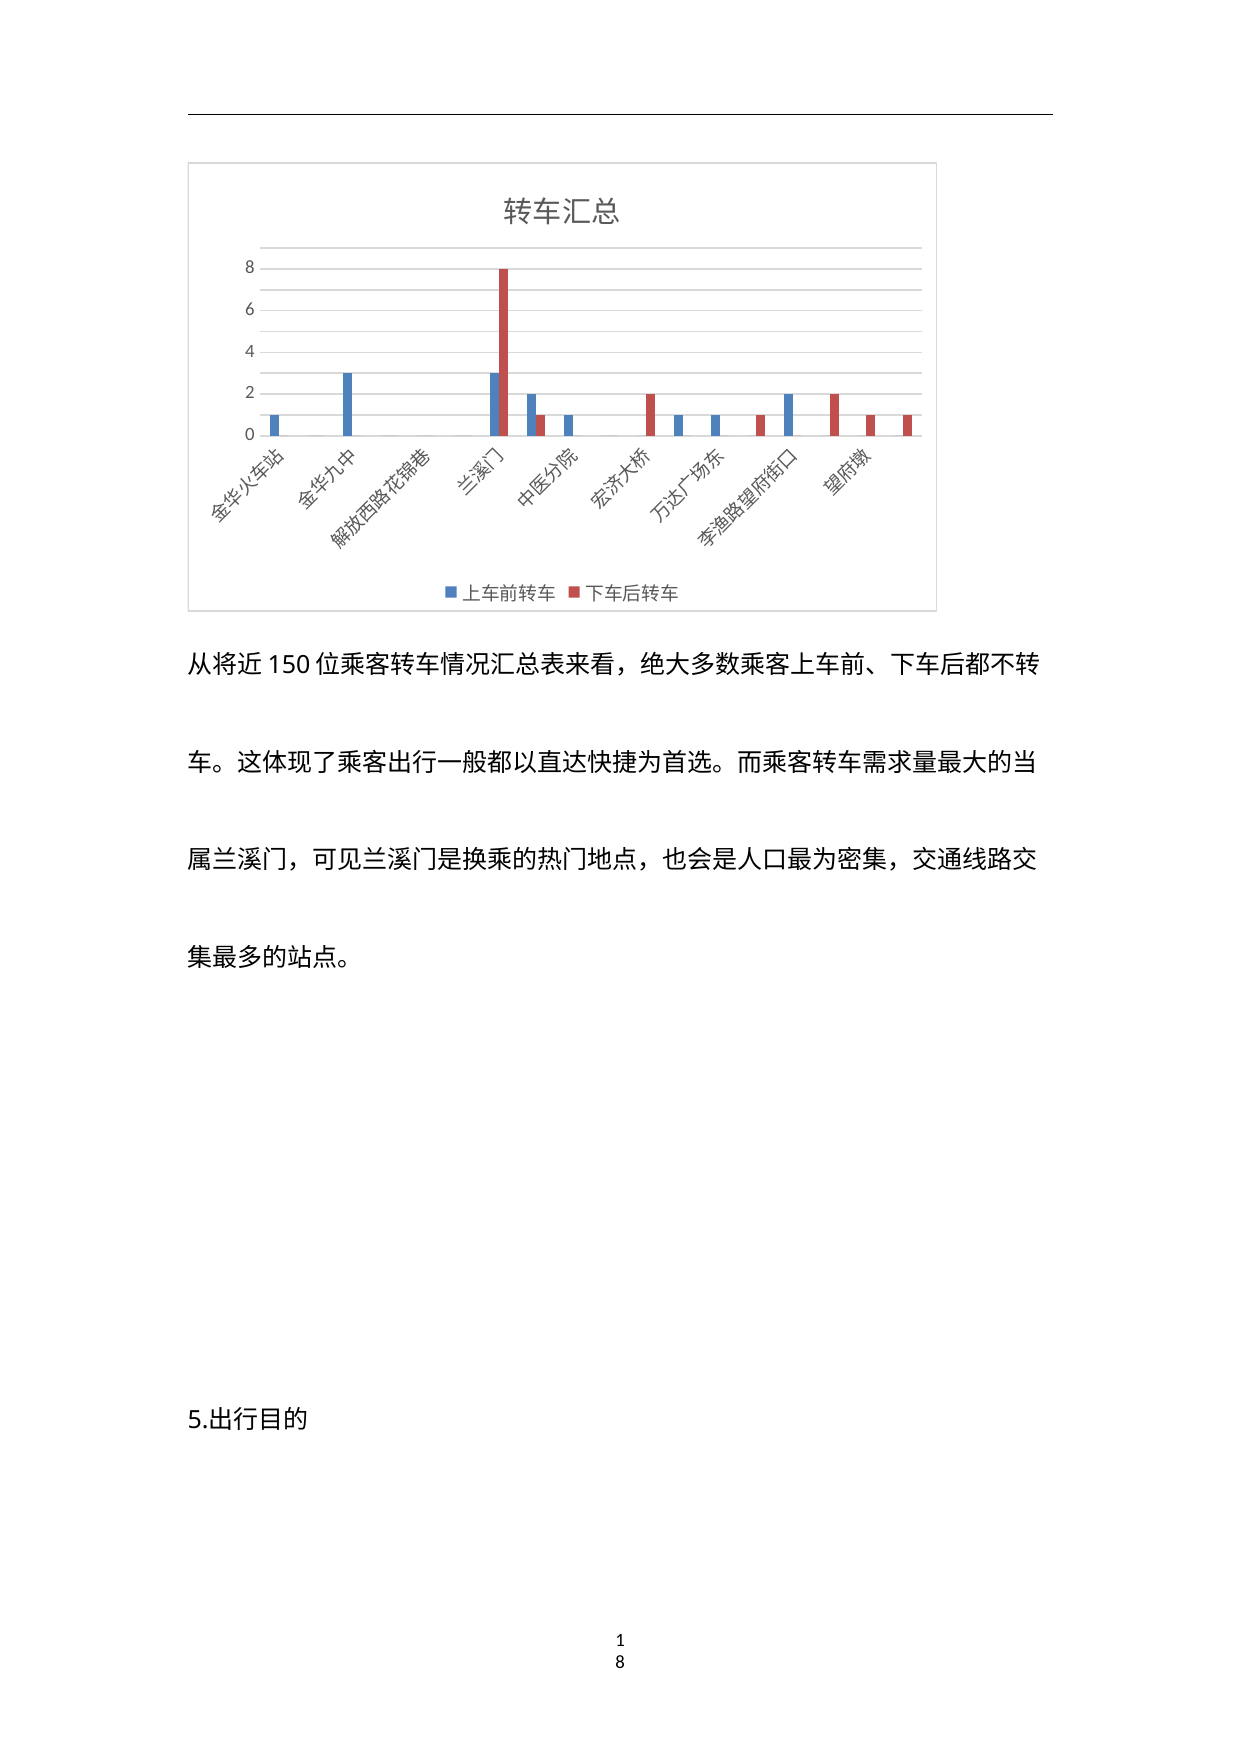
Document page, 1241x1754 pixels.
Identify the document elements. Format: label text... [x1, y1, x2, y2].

text 从将近150位乘客转车情况汇总表来看，绝大多数乘客上车前、下车后都不转车。这体现了乘客出行一般都以直达快捷为首选。而乘客转车需求量最大的当属兰溪门，可见兰溪门是换乘的热门地点，也会是人口最为密集，交通线路交集最多的站点。 [187, 630, 1053, 988]
text 5.出行目的 [187, 1385, 1053, 1450]
